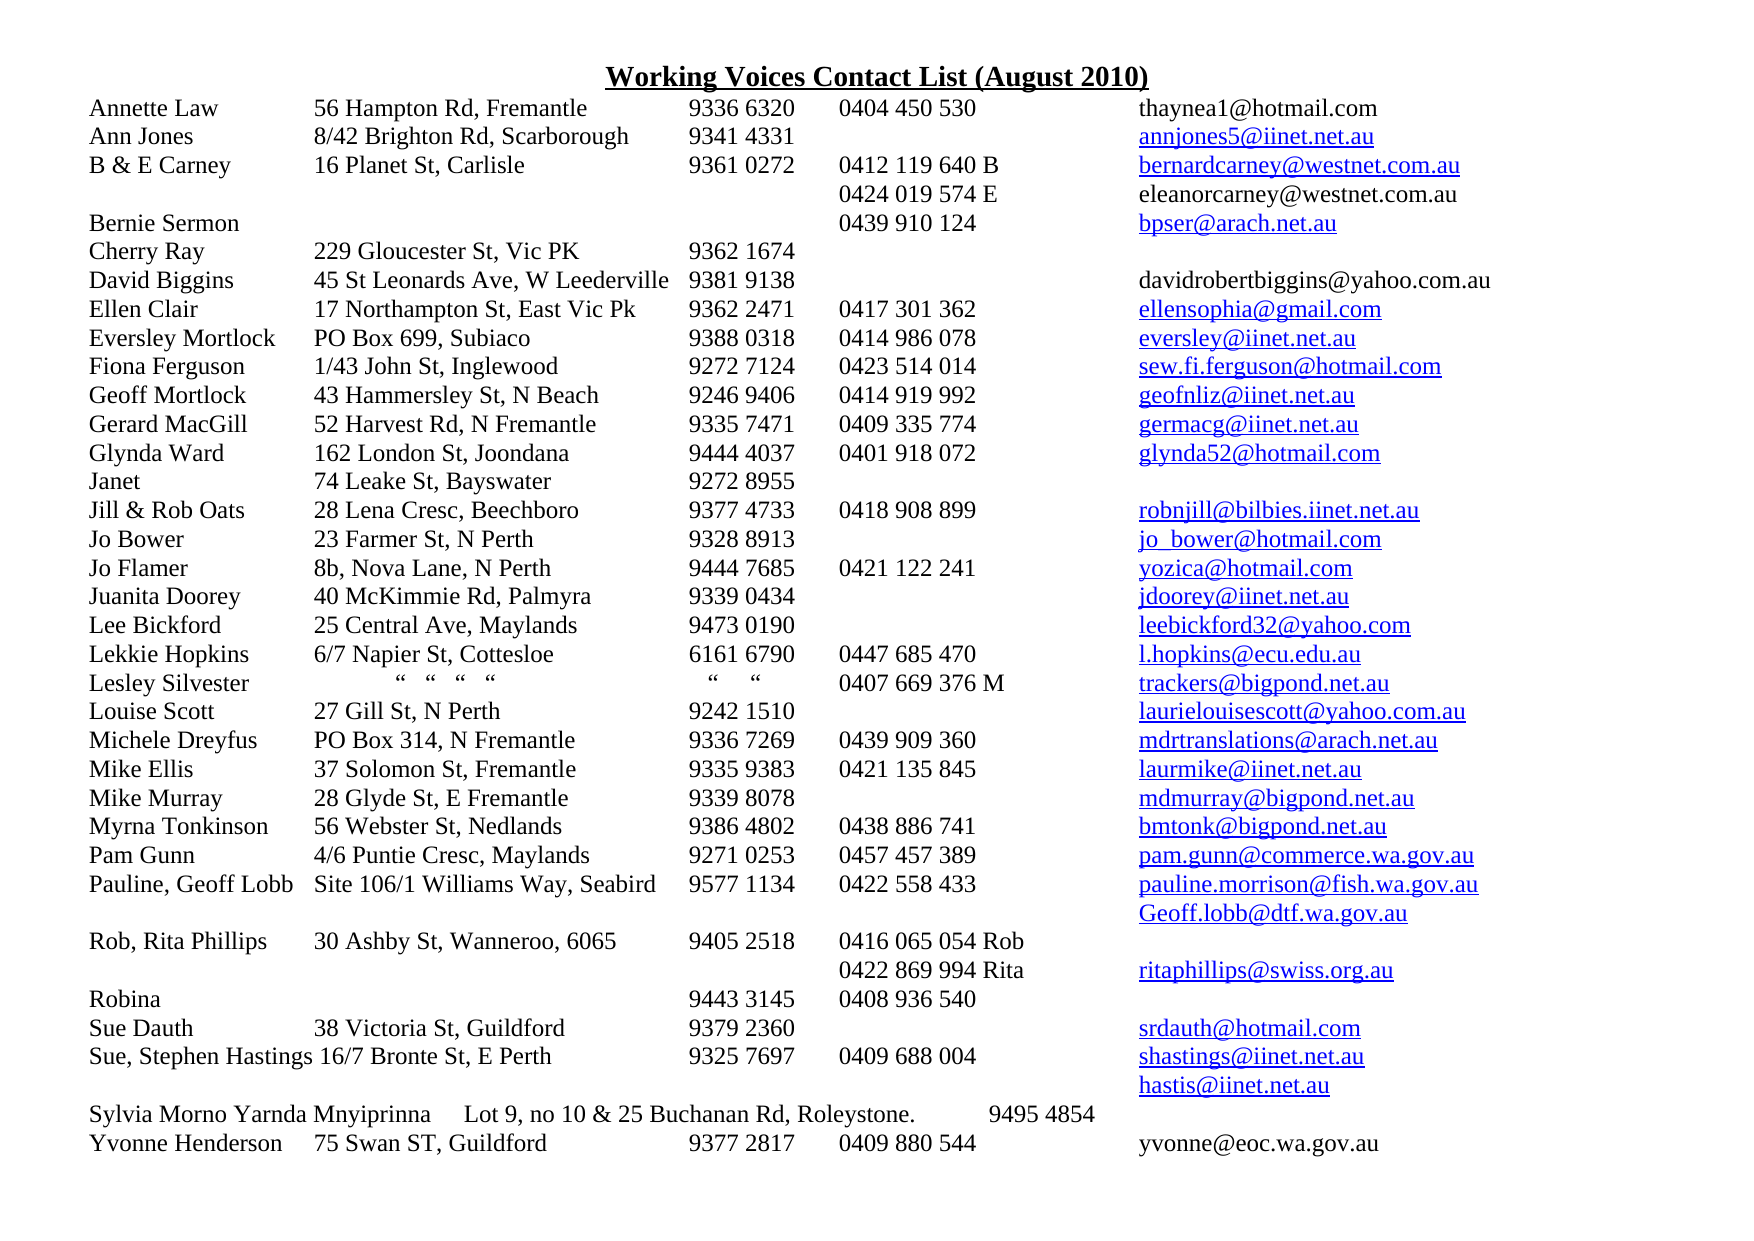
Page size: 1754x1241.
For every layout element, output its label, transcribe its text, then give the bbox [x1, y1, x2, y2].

text David Biggins 45 St Leonards Ave, 9381 9138 davidrobertbiggins@yahoo.com.au [89, 265, 1665, 294]
text Ellen Clair 17 Northampton St, East Vic Pk 9362 2471 0417 301 362 ellensophia@gmail.com [89, 294, 1665, 323]
text Michele Dreyfus PO Box 314, 9336 7269 0439 909 360 mdrtranslations@arach.net.au [89, 725, 1665, 754]
text Fiona Ferguson 1/43 9272 7124 0423 514 014 sew.fi.ferguson@hotmail.com [89, 351, 1665, 380]
text Bernie Sermon 0439 910 124 bpser@arach.net.au [89, 208, 1665, 236]
text Sue, Stephen Hastings 16/7 9325 7697 0409 688 004 shastings@iinet.net.au [89, 1041, 1665, 1070]
text Jill & Rob Oats 28 Lena Cresc, Beechboro 9377 4733 0418 908 899 robnjill@bilbies.iinet.net.au [89, 495, 1665, 524]
text Glynda Ward 162 St, Joondana 9444 4037 0401 918 072 glynda52@hotmail.com [89, 438, 1665, 466]
text Geoff Mortlock 43 Hammersley St, N Beach 9246 9406 0414 919 992 geofnliz@iinet.net.au [89, 380, 1665, 409]
text Mike Ellis 37 Solomon St, Fremantle 9335 9383 0421 135 845 laurmike@iinet.net.au [89, 754, 1665, 783]
text Gerard MacGill 52 Harvest Rd, 9335 7471 0409 335 774 germacg@iinet.net.au [89, 409, 1665, 438]
text Lee Bickford 25 Central Ave, Maylands 9473 0190 leebickford32@yahoo.com [89, 610, 1665, 639]
text Lesley Silvester “ “ “ “ “ “ 0407 669 376 M trackers@bigpond.net.au [89, 668, 1665, 696]
text Sue Dauth 38 Victoria St, 9379 2360 srdauth@hotmail.com [89, 1013, 1665, 1041]
text Juanita Doorey 40 McKimmie Rd, 9339 0434 jdoorey@iinet.net.au [89, 581, 1665, 610]
text Jo Bower 9328 8913 jo_bower@hotmail.com [89, 524, 1665, 553]
text Annette Law 56 Hampton Rd, Fremantle 9336 6320 0404 450 530 thaynea1@hotmail.com [89, 93, 1665, 121]
text Yvonne Henderson 75 Swan ST, 9377 2817 0409 880 544 yvonne@eoc.wa.gov.au [89, 1128, 1665, 1156]
text Pam Gunn 4/6 Puntie Cresc, Maylands 9271 0253 0457 457 389 pam.gunn@commerce.wa.gov.au [89, 840, 1665, 869]
text Lekkie Hopkins 6/7 Napier St, Cottesloe 6161 6790 0447 685 470 l.hopkins@ecu.edu.au [89, 639, 1665, 668]
text Janet 74 Leake St, Bayswater 9272 8955 [89, 466, 1665, 495]
text 0422 869 994 Rita ritaphillips@swiss.org.au [89, 955, 1665, 984]
text Pauline, Geoff Lobb Site 106/1 Williams Way, Seabird 9577 1134 0422 558 433 pauline.morrison@fish.wa.gov.au [89, 869, 1665, 898]
text Jo Flamer 8b, 9444 7685 0421 122 241 yozica@hotmail.com [89, 553, 1665, 581]
text Ann Jones 8/42 Brighton Rd, 9341 4331 annjones5@iinet.net.au [89, 121, 1665, 150]
text Geoff.lobb@dtf.wa.gov.au [89, 898, 1665, 926]
text Sylvia Morno Yarnda Mnyiprinna 9, no 10 & , Roleystone. 9495 4854 [89, 1099, 1665, 1128]
text Robina 9443 3145 0408 936 540 [89, 984, 1665, 1013]
text Myrna Tonkinson 56 Webster St, Nedlands 9386 4802 0438 886 741 bmtonk@bigpond.net.au [89, 811, 1665, 840]
text Working Voices Contact List (August 2010) [89, 59, 1665, 93]
text B & E Carney 16 Planet St, 9361 0272 0412 119 640 B bernardcarney@westnet.com.au [89, 150, 1665, 179]
text Louise Scott 27 Gill St, 9242 1510 laurielouisescott@yahoo.com.au [89, 696, 1665, 725]
text 0424 019 574 E eleanorcarney@westnet.com.au [89, 179, 1665, 208]
text Cherry Ray , Vic PK 9362 1674 [89, 236, 1665, 265]
text hastis@iinet.net.au [89, 1070, 1665, 1099]
text Mike Murray 28 Glyde St, 9339 8078 mdmurray@bigpond.net.au [89, 783, 1665, 811]
text Eversley Mortlock PO Box 699, Subiaco 9388 0318 0414 986 078 eversley@iinet.net.au [89, 323, 1665, 351]
text Rob, Rita Phillips 30 Ashby St, Wanneroo, 6065 9405 2518 0416 065 054 Rob [89, 926, 1665, 955]
